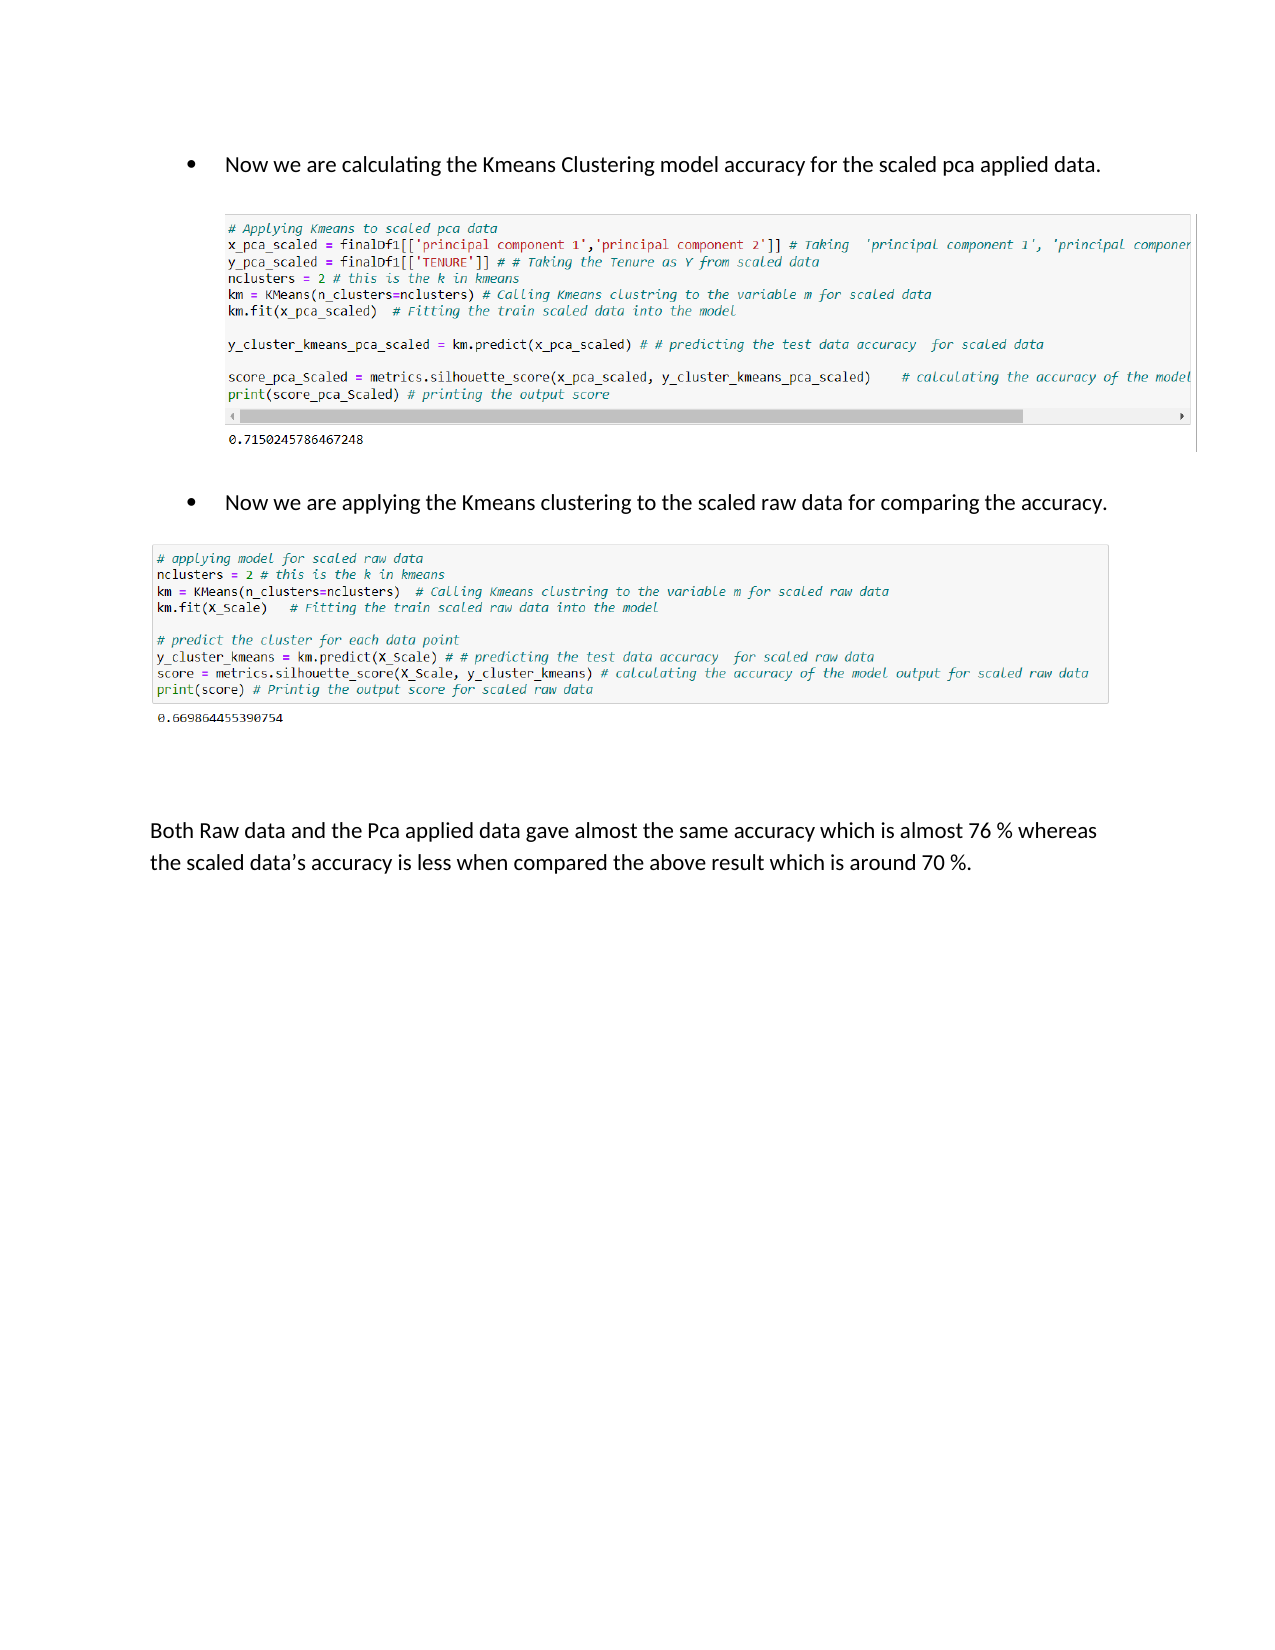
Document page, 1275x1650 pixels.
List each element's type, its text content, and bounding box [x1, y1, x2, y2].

picture [150, 541, 1125, 738]
list Now we are calculating the Kmeans Clustering model accuracy for the scaled pca applied data. [187, 150, 1125, 178]
picture [225, 214, 1200, 452]
text Both Raw data and the Pca applied data gave almost the same accuracy which is almost 76 % whereas the scaled data’s accuracy is less when compared the above result which is around 70 %. [150, 816, 1125, 876]
list Now we are applying the Kmeans clustering to the scaled raw data for comparing the accuracy. [187, 488, 1125, 516]
